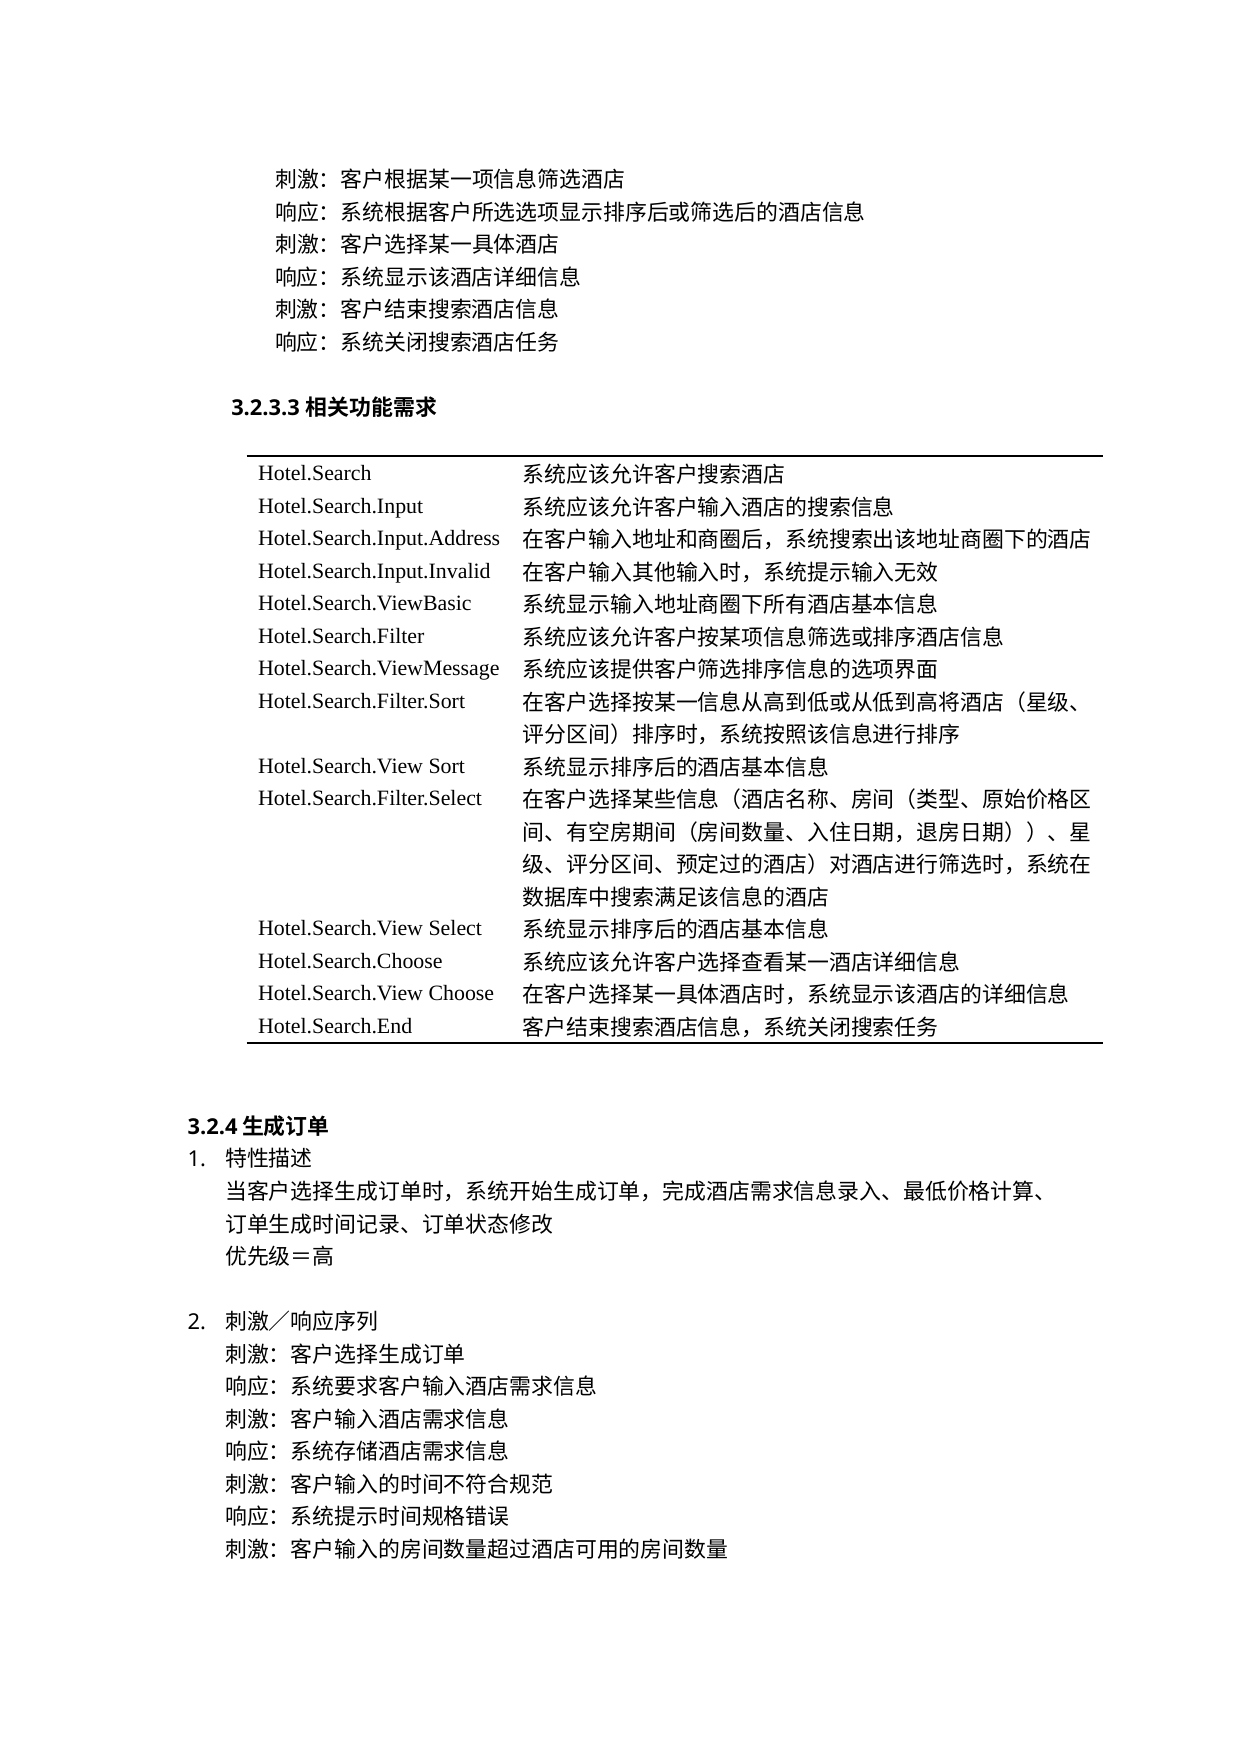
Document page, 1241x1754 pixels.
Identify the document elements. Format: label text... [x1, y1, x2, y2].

list 刺激／响应序列 [187, 1304, 1053, 1336]
text 响应：系统要求客户输入酒店需求信息 [225, 1369, 1053, 1401]
text 响应：系统存储酒店需求信息 [225, 1434, 1053, 1466]
list 特性描述 [187, 1141, 1053, 1174]
text 刺激：客户输入的房间数量超过酒店可用的房间数量 [225, 1531, 1053, 1564]
text 当客户选择生成订单时，系统开始生成订单，完成酒店需求信息录入、最低价格计算、订单生成时间记录、订单状态修改 [225, 1174, 1053, 1239]
text 刺激：客户输入的时间不符合规范 [225, 1466, 1053, 1499]
text 3.2.3.3 相关功能需求 [187, 389, 1053, 422]
table_header 系统应该允许客户搜索酒店 系统应该允许客户输入酒店的搜索信息 在客户输入地址和商圈后，系统搜索出该地址商圈下的酒店 在客户输入其他输入时，系统提示输入无效 系统显示输入地址商圈下所有酒店基本信息 系统应该允许客户按某项信息筛选或排序酒店信息 系统应该提供客户筛选排序信息的选项界面 在客户选择按某一信息从高到低或从低到高将酒店（星级、评分区间）排序时，系统按照该信息进行排序 系统显示排序后的酒店基本信息 在客户选择某些信息（酒店名称、房间（类型、原始价格区间、有空房期间（房间数量、入住日期，退房日期））、星级、评分区间、预定过的酒店）对酒店进行筛选时，系统在数据库中搜索满足该信息的酒店 系统显示排序后的酒店基本信息 系统应该允许客户选择查看某一酒店详细信息 在客户选择某一具体酒店时，系统显示该酒店的详细信息 客户结束搜索酒店信息，系统关闭搜索任务 [511, 457, 1103, 1042]
text 响应：系统根据客户所选选项显示排序后或筛选后的酒店信息 [275, 194, 1053, 227]
text 优先级＝高 [225, 1239, 1053, 1271]
text 刺激：客户根据某一项信息筛选酒店 [275, 162, 1053, 194]
text 刺激：客户输入酒店需求信息 [225, 1401, 1053, 1434]
text 刺激：客户结束搜索酒店信息 [231, 292, 1053, 324]
text 响应：系统关闭搜索酒店任务 [231, 324, 1053, 357]
table_header Hotel.Search Hotel.Search.Input Hotel.Search.Input.Address Hotel.Search.Input.Invalid Hotel.Search.ViewBasic Hotel.Search.Filter Hotel.Search.ViewMessage Hotel.Search.Filter.Sort Hotel.Search.View Sort Hotel.Search.Filter.Select Hotel.Search.View Select Hotel.Search.Choose Hotel.Search.View Choose Hotel.Search.End [247, 457, 511, 1042]
text 3.2.4生成订单 [187, 1109, 1053, 1141]
text 响应：系统显示该酒店详细信息 [231, 259, 1053, 292]
text 响应：系统提示时间规格错误 [225, 1499, 1053, 1531]
text 刺激：客户选择生成订单 [225, 1336, 1053, 1369]
text 刺激：客户选择某一具体酒店 [275, 227, 1053, 259]
